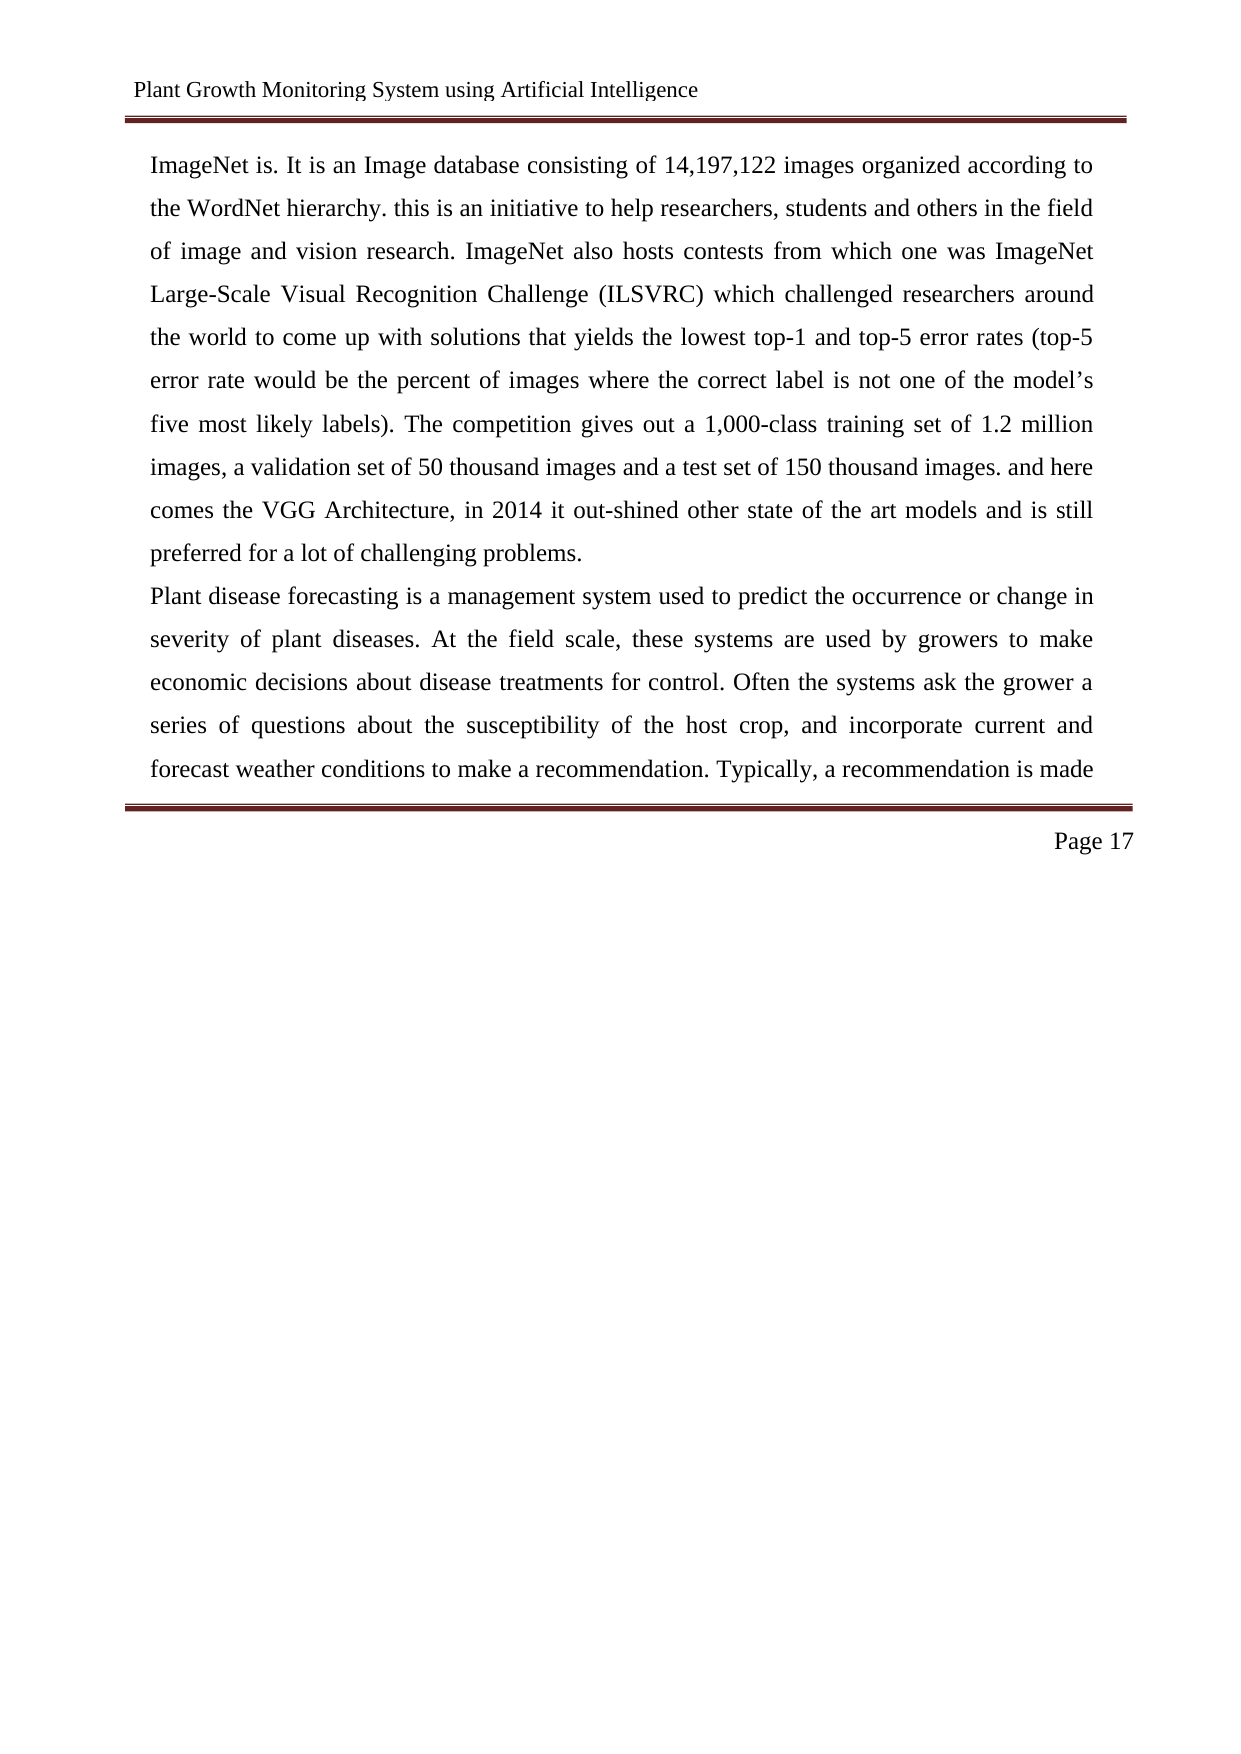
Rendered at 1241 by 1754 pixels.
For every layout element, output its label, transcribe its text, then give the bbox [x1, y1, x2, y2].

text A convolutional neural network (CNN) is a type of artificial neural network used in image recognition and processing that is specifically designed to process pixel data. CNNs are powerful image processing, artificial intelligence (AI) that use deep learning to perform both generative and descriptive tasks, often using machine vison that includes image and video recognition, along with recommender systems and natural language processing (NLP). A neural network is a system of hardware and/or software patterned after the operation of neurons in the human brain. Traditional neural networks are not ideal for image processing and must be fed images in reduced-resolution pieces. CNN have their “neurons” arranged more like those of the frontal lobe, the area responsible for processing visual stimuli in humans and other animals. The layers of neurons are arranged in such a way as to cover the entire visual field avoiding the piecemeal image processing problem of traditional neural networks. A CNN uses a system much like a multilayer perceptron that has been designed for reduced processing requirements. The layers of a CNN consist of an input layer, an output layer and a hidden layer that includes multiple convolutional layers, pooling layers, fully connected layers and normalization layers. The removal of limitations and increase in efficiency for image processing results in a system that is far more effective, simpler to trains limited for image processing and natural language processing. VGG19 is a variant of VGG model which in short consists of 19 layers (16 convolution layers, 3 Fully connected layer, 5 MaxPool layers and 1 SoftMax layer). There are other variants of VGG like VGG11, VGG16 and others. VGG19 has 19.6 billion FLOPs. Alex Net came out in 2012 and it improved on the traditional Convolutional neural networks, so we can understand VGG as a successor of the Alex Net but it was created by a different group named as Visual Geometry Group at Oxford's and hence the name VGG, It carries and uses some ideas from its predecessors and improves on them and uses deep Convolutional neural layers to improve accuracy. Let's explore what VGG19 is and compare it with some of other versions of the VGG architecture and also see some useful and practical applications of the VGG architecture. Before diving in and looking at what VGG19 Architecture is let's take a look at ImageNet and a basic knowledge of CNN. Convolutional Neural Network (CNN)-First of all let’s explore what ImageNet is. It is an Image database consisting of 14,197,122 images organized according to the WordNet hierarchy. this is an initiative to help researchers, students and others in the field of image and vision research. ImageNet also hosts contests from which one was ImageNet Large-Scale Visual Recognition Challenge (ILSVRC) which challenged researchers around the world to come up with solutions that yields the lowest top-1 and top-5 error rates (top-5 error rate would be the percent of images where the correct label is not one of the model’s five most likely labels). The competition gives out a 1,000-class training set of 1.2 million images, a validation set of 50 thousand images and a test set of 150 thousand images. and here comes the VGG Architecture, in 2014 it out-shined other state of the art models and is still preferred for a lot of challenging problems. [150, 150, 1094, 567]
text Plant disease forecasting is a management system used to predict the occurrence or change in severity of plant diseases. At the field scale, these systems are used by growers to make economic decisions about disease treatments for control. Often the systems ask the grower a series of questions about the susceptibility of the host crop, and incorporate current and forecast weather conditions to make a recommendation. Typically, a recommendation is made about whether disease treatment is necessary or not. Usually, treatment is a pesticide application. Forecasting systems are based on assumptions about the pathogen's interactions with the host and environment, the disease triangle. The objective is to accurately predict when the three factors – host, environment, and pathogen – all interact in such a fashion that disease can occur and cause economic losses. In most cases the host can be suitably defined as resistant or susceptible, and the presence of the pathogen may often be reasonably ascertained based on previous cropping history or perhaps survey data. The environment is usually the factor that controls whether disease develops or not. Environmental conditions may determine the presence of the pathogen in a particular season through their effects on processes such as overwintering. Environmental conditions also affect the ability of the pathogen to cause disease, example a minimum leaf wetness duration is required for grey leaf spot of corn to occur. In these cases, a disease forecasting system attempts to define when the environment will be conducive to disease development. Good disease forecasting systems must be reliable, simple, cost-effective and applicable to many diseases. As such they are normally only designed for diseases that are irregular enough to warrant a prediction system, rather than diseases that occur every year for which regular treatment should be employed. Forecasting systems can only be designed if there is also an understanding on the actual disease triangle parameters. Agriculture is one of the important sources of income for farmer. Farmers can grow variety of plants but diseases hamper the growth of plants. One of the major factors that leads the destruction of plant is disease attack. Disease attack may reduce the productivity plants from 10%-95%. At present there are different strategies to get rid of plant diseases such as removing the affected plants manually, mechanical cultivation and last is using different pesticides. The easy method to detect to plant disease is taking help of agricultural expert. But this method of manual detection of diseases takes lot of time and is laborious work. Next method is using pesticide but excess use of pesticide may increase growth of plants but it reduces the quality of plant. But using more pesticide for plants without analyzing how much quantity of pesticide is needed for particular crop because excess use of pesticide may lead adverse effect on environment and human health. [150, 581, 1094, 782]
